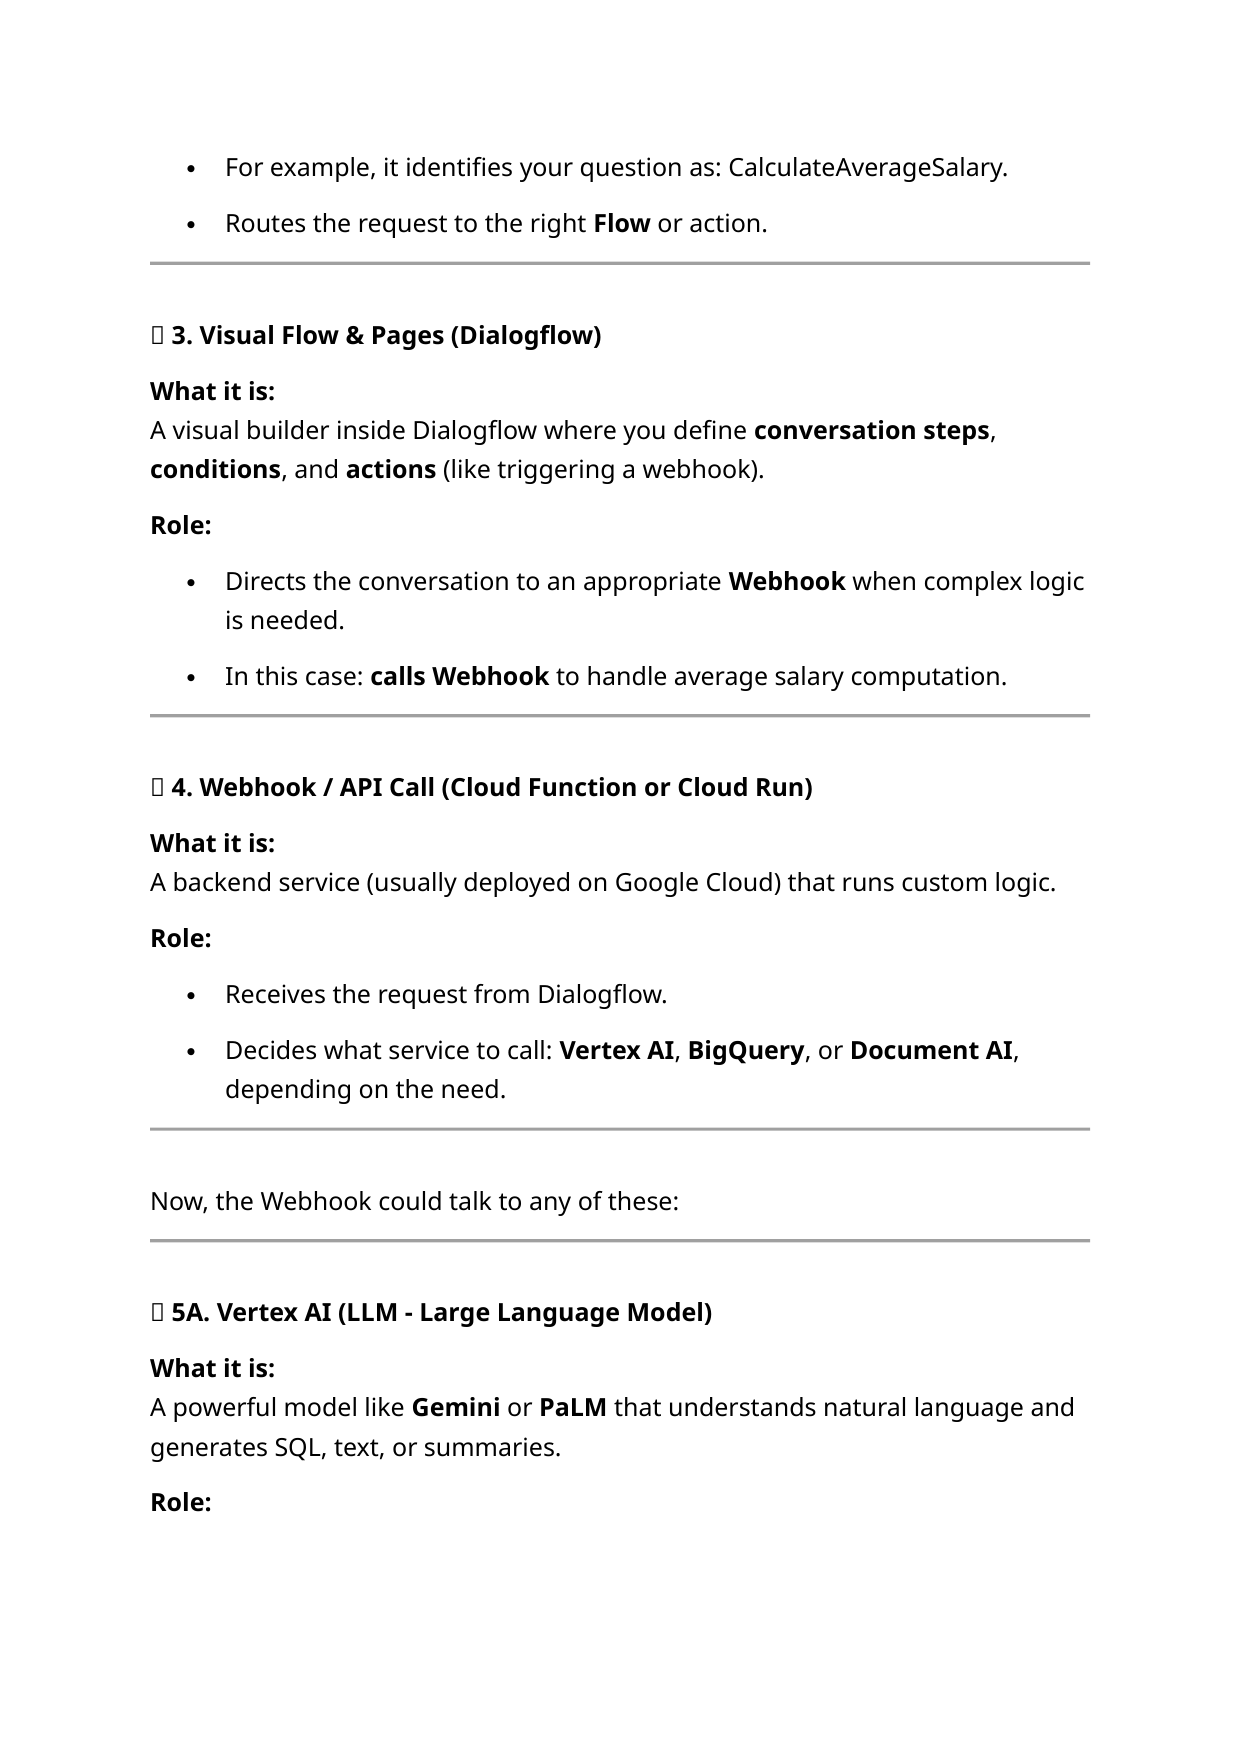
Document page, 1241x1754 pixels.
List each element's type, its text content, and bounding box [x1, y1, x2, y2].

list Directs the conversation to an appropriate Webhook when complex logic is needed. [187, 563, 1090, 637]
text Now, the Webhook could talk to any of these: [150, 1183, 1090, 1217]
list Routes the request to the right Flow or action. [187, 206, 1090, 240]
text What it is: A powerful model like Gemini or PaLM that understands natural language and generates SQL, text, or summaries. [150, 1351, 1090, 1463]
text ✅ 4. Webhook / API Call (Cloud Function or Cloud Run) [150, 770, 1090, 804]
text ✅ 5A. Vertex AI (LLM - Large Language Model) [150, 1295, 1090, 1329]
list Receives the request from Dialogflow. [187, 977, 1090, 1011]
text What it is: A visual builder inside Dialogflow where you define conversation steps, conditions, and actions (like triggering a webhook). [150, 373, 1090, 486]
list Decides what service to call: Vertex AI, BigQuery, or Document AI, depending on the need. [187, 1032, 1090, 1106]
text What it is: A backend service (usually deployed on Google Cloud) that runs custom logic. [150, 826, 1090, 899]
text ✅ 3. Visual Flow & Pages (Dialogflow) [150, 317, 1090, 352]
list In this case: calls Webhook to handle average salary computation. [187, 658, 1090, 692]
list For example, it identifies your question as: CalculateAverageSalary. [187, 150, 1090, 184]
text Role: [150, 921, 1090, 955]
text Role: [150, 1485, 1090, 1519]
text Role: [150, 507, 1090, 542]
